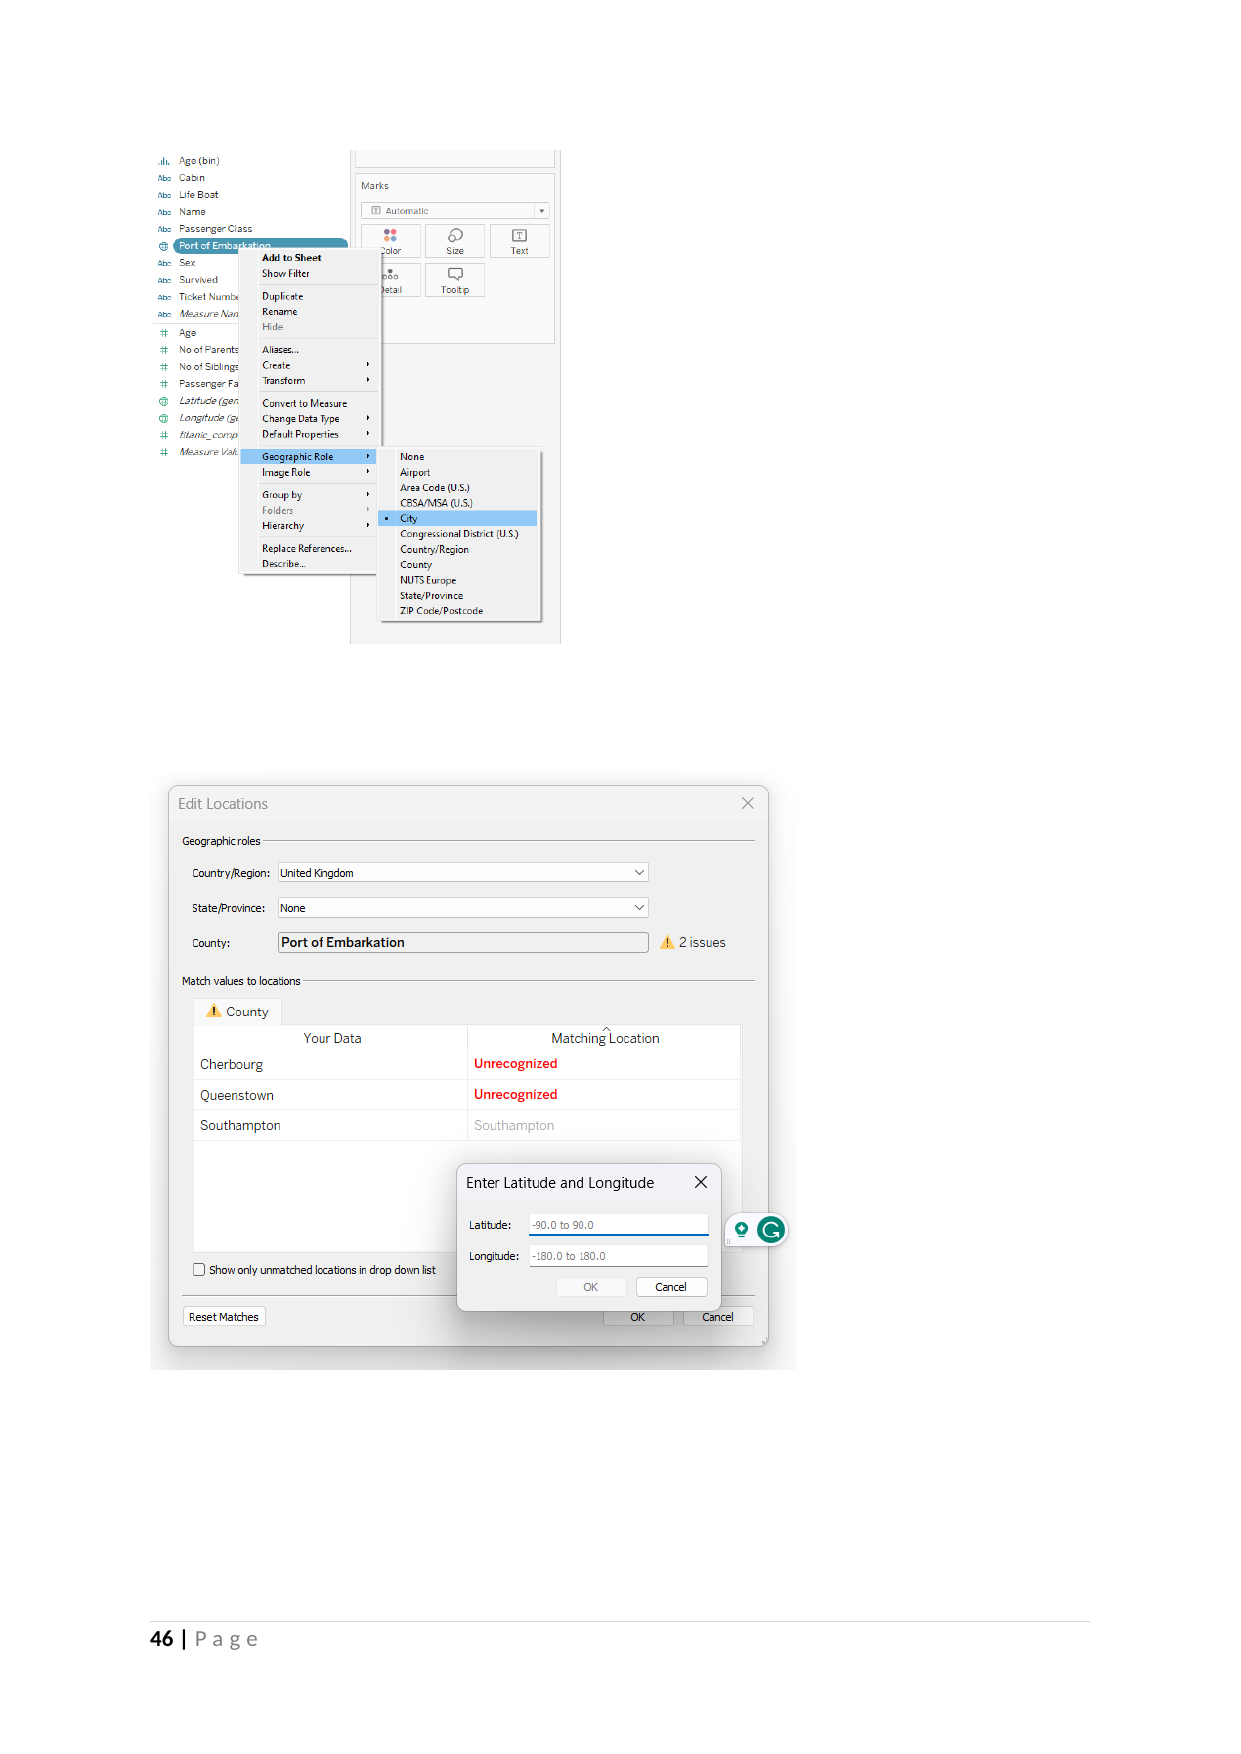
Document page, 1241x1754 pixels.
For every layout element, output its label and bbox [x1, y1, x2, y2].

picture [150, 150, 562, 644]
picture [150, 747, 797, 1370]
